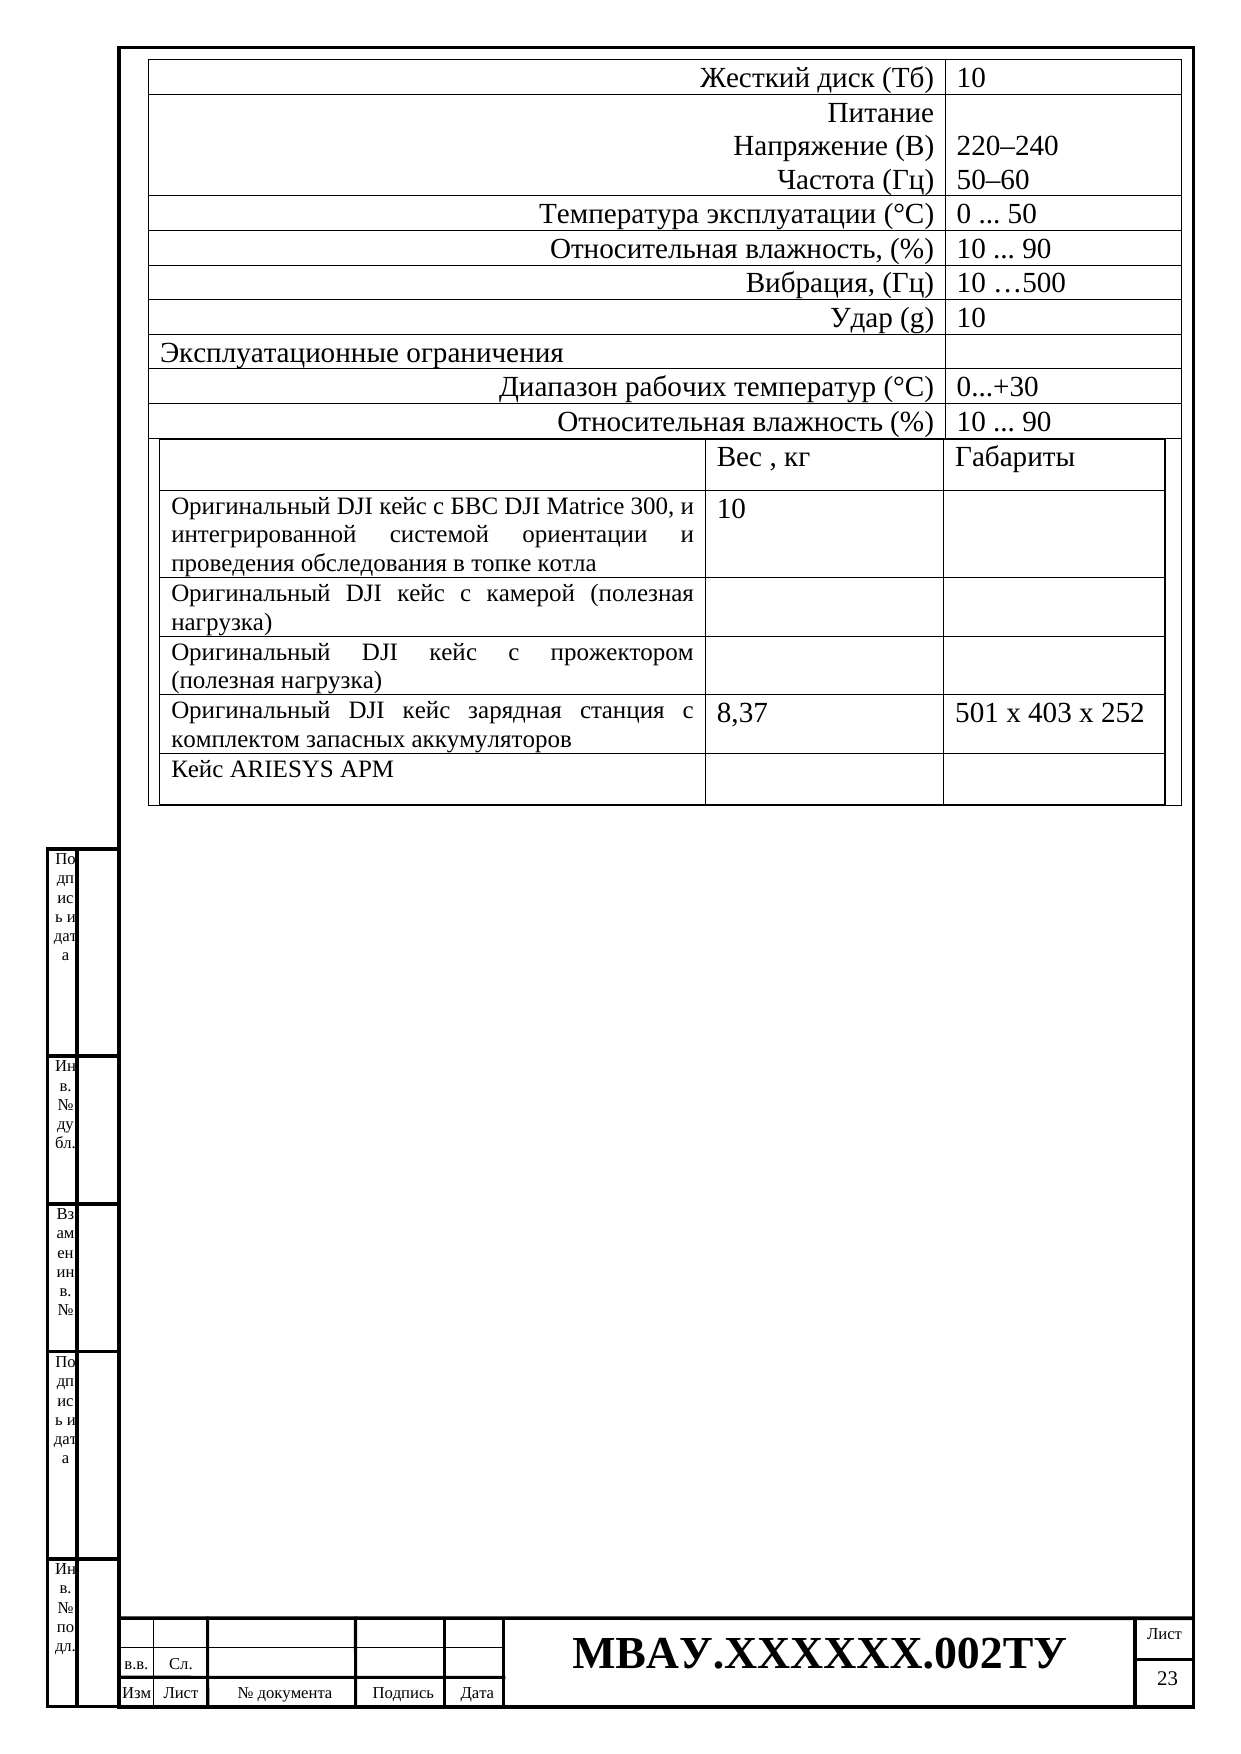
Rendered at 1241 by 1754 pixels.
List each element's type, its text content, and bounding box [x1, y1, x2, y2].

table_cell [946, 335, 1181, 368]
table_cell Относительная влажность (%) [149, 404, 945, 437]
table_cell [944, 754, 1164, 804]
table_cell [160, 754, 705, 804]
table_cell [706, 637, 943, 694]
table_cell Относительная влажность, (%) [149, 231, 945, 264]
table_cell [706, 491, 943, 577]
table_cell [160, 637, 705, 694]
table_cell [160, 440, 705, 490]
table_cell [944, 440, 1164, 490]
table_cell Жесткий диск (Тб) [149, 60, 945, 94]
table_cell [944, 637, 1164, 694]
table_cell [160, 695, 705, 753]
table_cell [706, 440, 943, 490]
table_cell 0...+30 [946, 369, 1181, 403]
table_cell Эксплуатационные ограничения [149, 335, 945, 368]
table_cell [160, 578, 705, 636]
table_cell [944, 491, 1164, 577]
table_cell Диапазон рабочих температур (°C) [149, 369, 945, 403]
table_cell [944, 578, 1164, 636]
table_cell Питание Напряжение (В) Частота (Гц) [149, 95, 945, 195]
table_cell 220–240 50–60 [946, 95, 1181, 195]
table_cell 10 ... 90 [946, 404, 1181, 437]
table_cell 10 [946, 300, 1181, 334]
table_cell 10 ... 90 [946, 231, 1181, 264]
table_cell [706, 754, 943, 804]
table_cell Удар (g) [149, 300, 945, 334]
table_cell Вибрация, (Гц) [149, 266, 945, 299]
table_cell [706, 695, 943, 753]
table_cell [1166, 439, 1181, 805]
table_cell [149, 439, 159, 805]
table_cell [160, 491, 705, 577]
table_cell [706, 578, 943, 636]
table_cell 10 …500 [946, 266, 1181, 299]
table_cell Температура эксплуатации (°С) [149, 196, 945, 230]
table_cell 0 ... 50 [946, 196, 1181, 230]
table_cell [944, 695, 1164, 753]
table_cell 10 [946, 60, 1181, 94]
